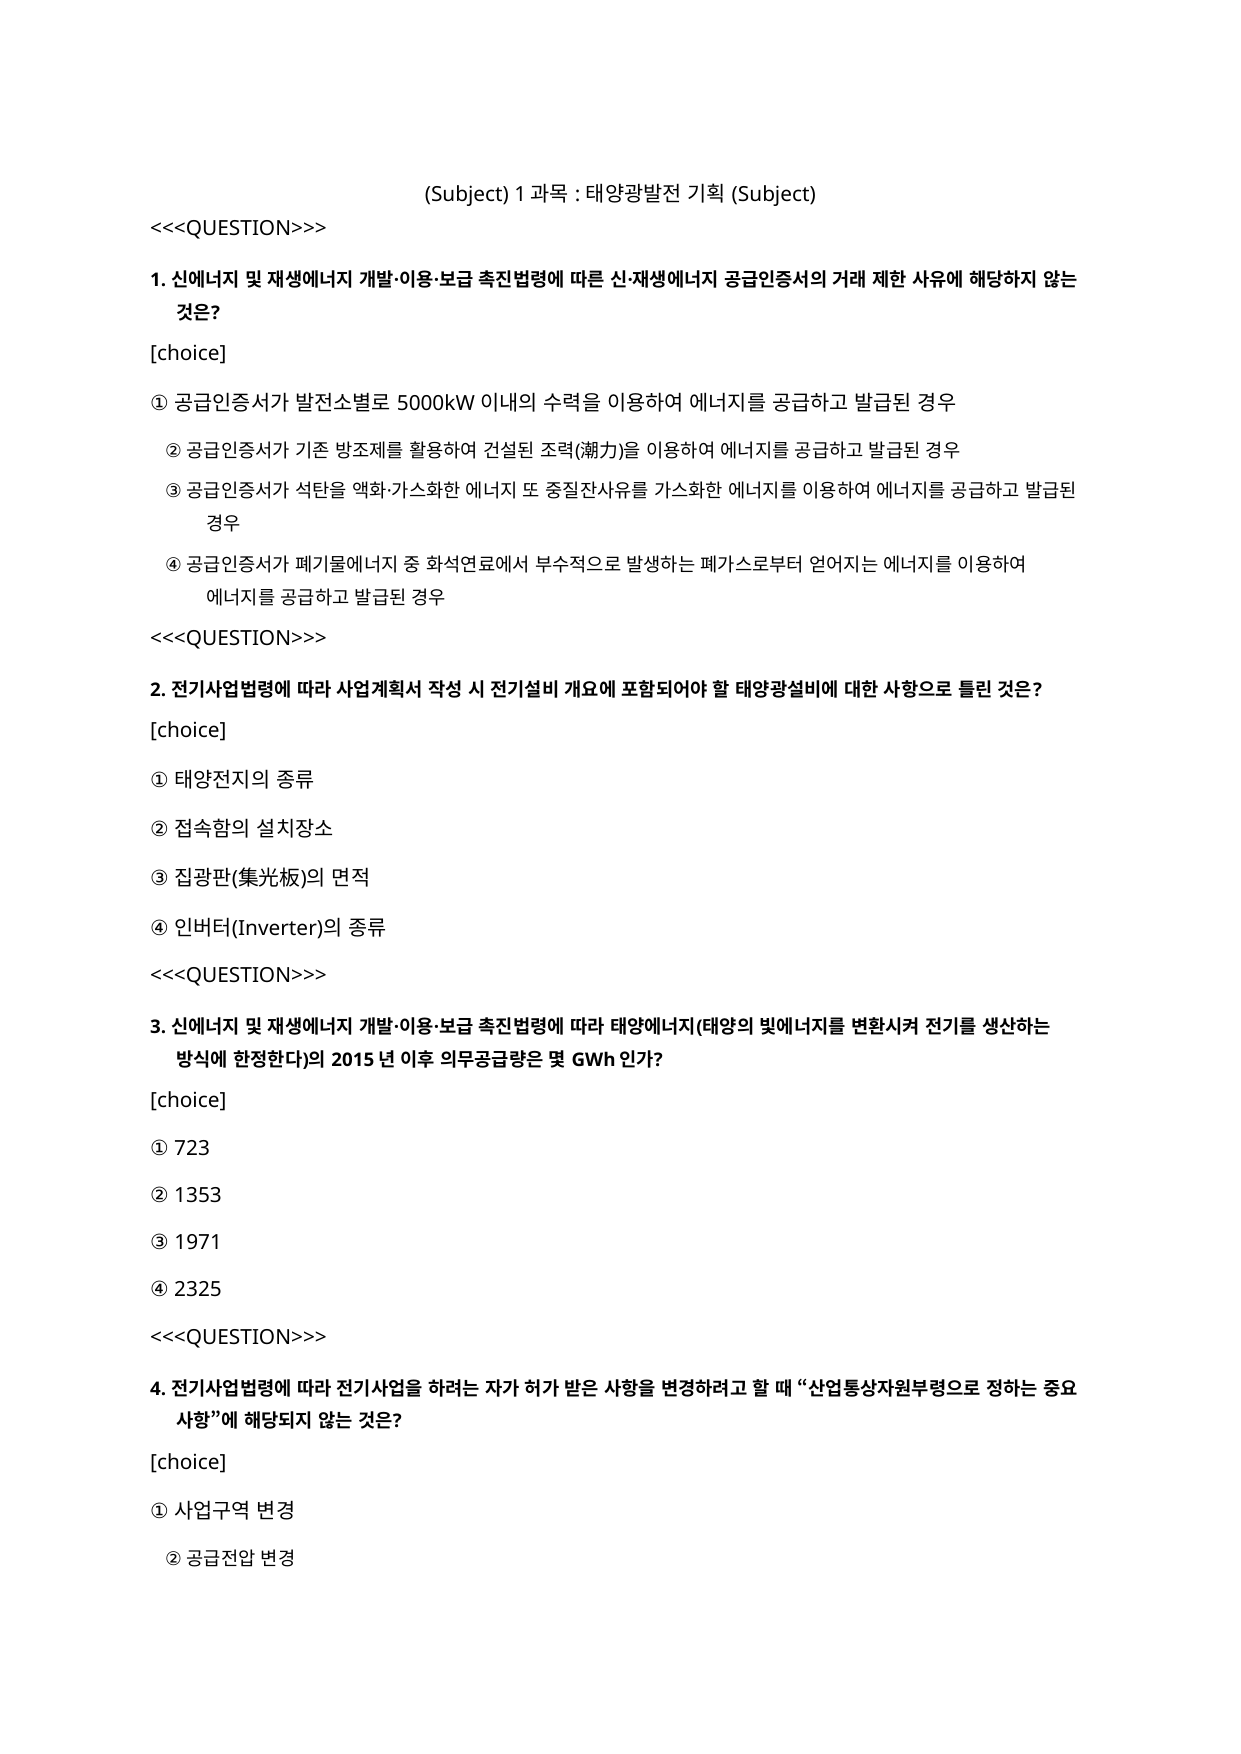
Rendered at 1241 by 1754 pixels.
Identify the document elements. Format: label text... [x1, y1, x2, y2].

text [choice] [150, 338, 1090, 367]
text ③ 집광판(集光板)의 면적 [150, 862, 1090, 892]
text <<<QUESTION>>> [150, 623, 1090, 652]
text (Subject) 1과목 : 태양광발전 기획 (Subject) [150, 177, 1090, 207]
text <<<QUESTION>>> [150, 213, 1090, 242]
text ③ 1971 [150, 1227, 1090, 1256]
text 3. 신에너지 및 재생에너지 개발·이용·보급 촉진법령에 따라 태양에너지(태양의 빛에너지를 변환시켜 전기를 생산하는 방식에 한정한다)의 2015년 이후 의무공급량은 몇 GWh인가? [150, 1012, 1090, 1072]
text ① 사업구역 변경 [150, 1494, 1090, 1524]
text 1. 신에너지 및 재생에너지 개발·이용·보급 촉진법령에 따른 신·재생에너지 공급인증서의 거래 제한 사유에 해당하지 않는 것은? [150, 265, 1090, 325]
text ④ 인버터(Inverter)의 종류 [150, 911, 1090, 941]
text [choice] [150, 1085, 1090, 1114]
text ② 1353 [150, 1180, 1090, 1208]
text ① 태양전지의 종류 [150, 763, 1090, 793]
text ① 공급인증서가 발전소별로 5000kW 이내의 수력을 이용하여 에너지를 공급하고 발급된 경우 [150, 386, 1090, 416]
text <<<QUESTION>>> [150, 1322, 1090, 1350]
text ② 공급전압 변경 [150, 1543, 1090, 1571]
text [choice] [150, 716, 1090, 744]
text 2. 전기사업법령에 따라 사업계획서 작성 시 전기설비 개요에 포함되어야 할 태양광설비에 대한 사항으로 틀린 것은? [150, 675, 1090, 702]
text ④ 공급인증서가 폐기물에너지 중 화석연료에서 부수적으로 발생하는 폐가스로부터 얻어지는 에너지를 이용하여 에너지를 공급하고 발급된 경우 [150, 550, 1090, 609]
text [choice] [150, 1447, 1090, 1475]
text ④ 2325 [150, 1274, 1090, 1303]
text 4. 전기사업법령에 따라 전기사업을 하려는 자가 허가 받은 사항을 변경하려고 할 때 “산업통상자원부령으로 정하는 중요 사항”에 해당되지 않는 것은? [150, 1373, 1090, 1433]
text ② 접속함의 설치장소 [150, 812, 1090, 843]
text <<<QUESTION>>> [150, 960, 1090, 989]
text ② 공급인증서가 기존 방조제를 활용하여 건설된 조력(潮力)을 이용하여 에너지를 공급하고 발급된 경우 [150, 435, 1090, 462]
text ① 723 [150, 1133, 1090, 1161]
text ③ 공급인증서가 석탄을 액화·가스화한 에너지 또 중질잔사유를 가스화한 에너지를 이용하여 에너지를 공급하고 발급된 경우 [150, 476, 1090, 536]
